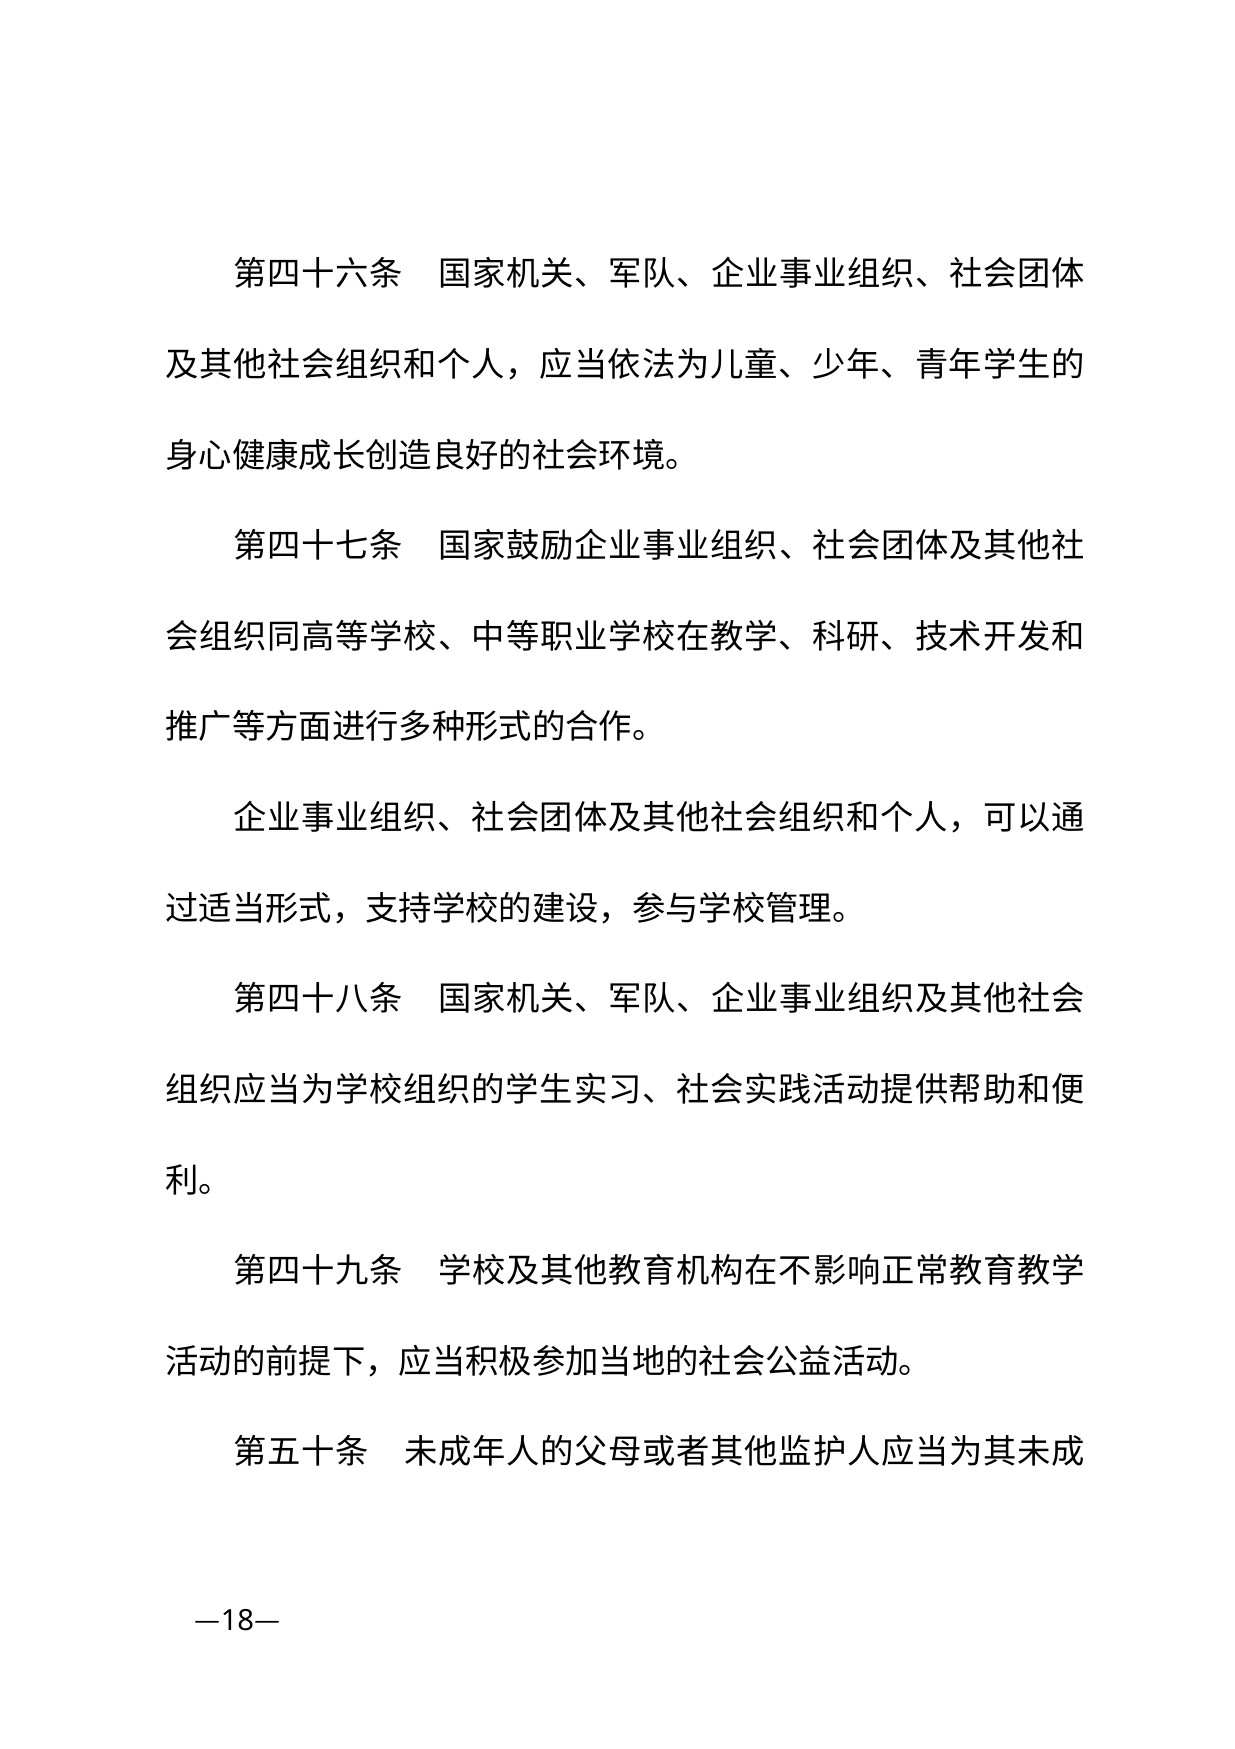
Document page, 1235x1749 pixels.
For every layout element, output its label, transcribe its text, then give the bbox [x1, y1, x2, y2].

text 第四十九条 学校及其他教育机构在不影响正常教育教学活动的前提下，应当积极参加当地的社会公益活动。 [165, 1223, 1087, 1404]
text 第四十八条 国家机关、军队、企业事业组织及其他社会组织应当为学校组织的学生实习、社会实践活动提供帮助和便利。 [165, 951, 1087, 1223]
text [165, 1404, 1087, 1495]
text 第四十六条 国家机关、军队、企业事业组织、社会团体及其他社会组织和个人，应当依法为儿童、少年、青年学生的身心健康成长创造良好的社会环境。 [165, 226, 1087, 498]
text 企业事业组织、社会团体及其他社会组织和个人，可以通过适当形式，支持学校的建设，参与学校管理。 [165, 770, 1087, 951]
text 第四十七条 国家鼓励企业事业组织、社会团体及其他社会组织同高等学校、中等职业学校在教学、科研、技术开发和推广等方面进行多种形式的合作。 [165, 498, 1087, 770]
